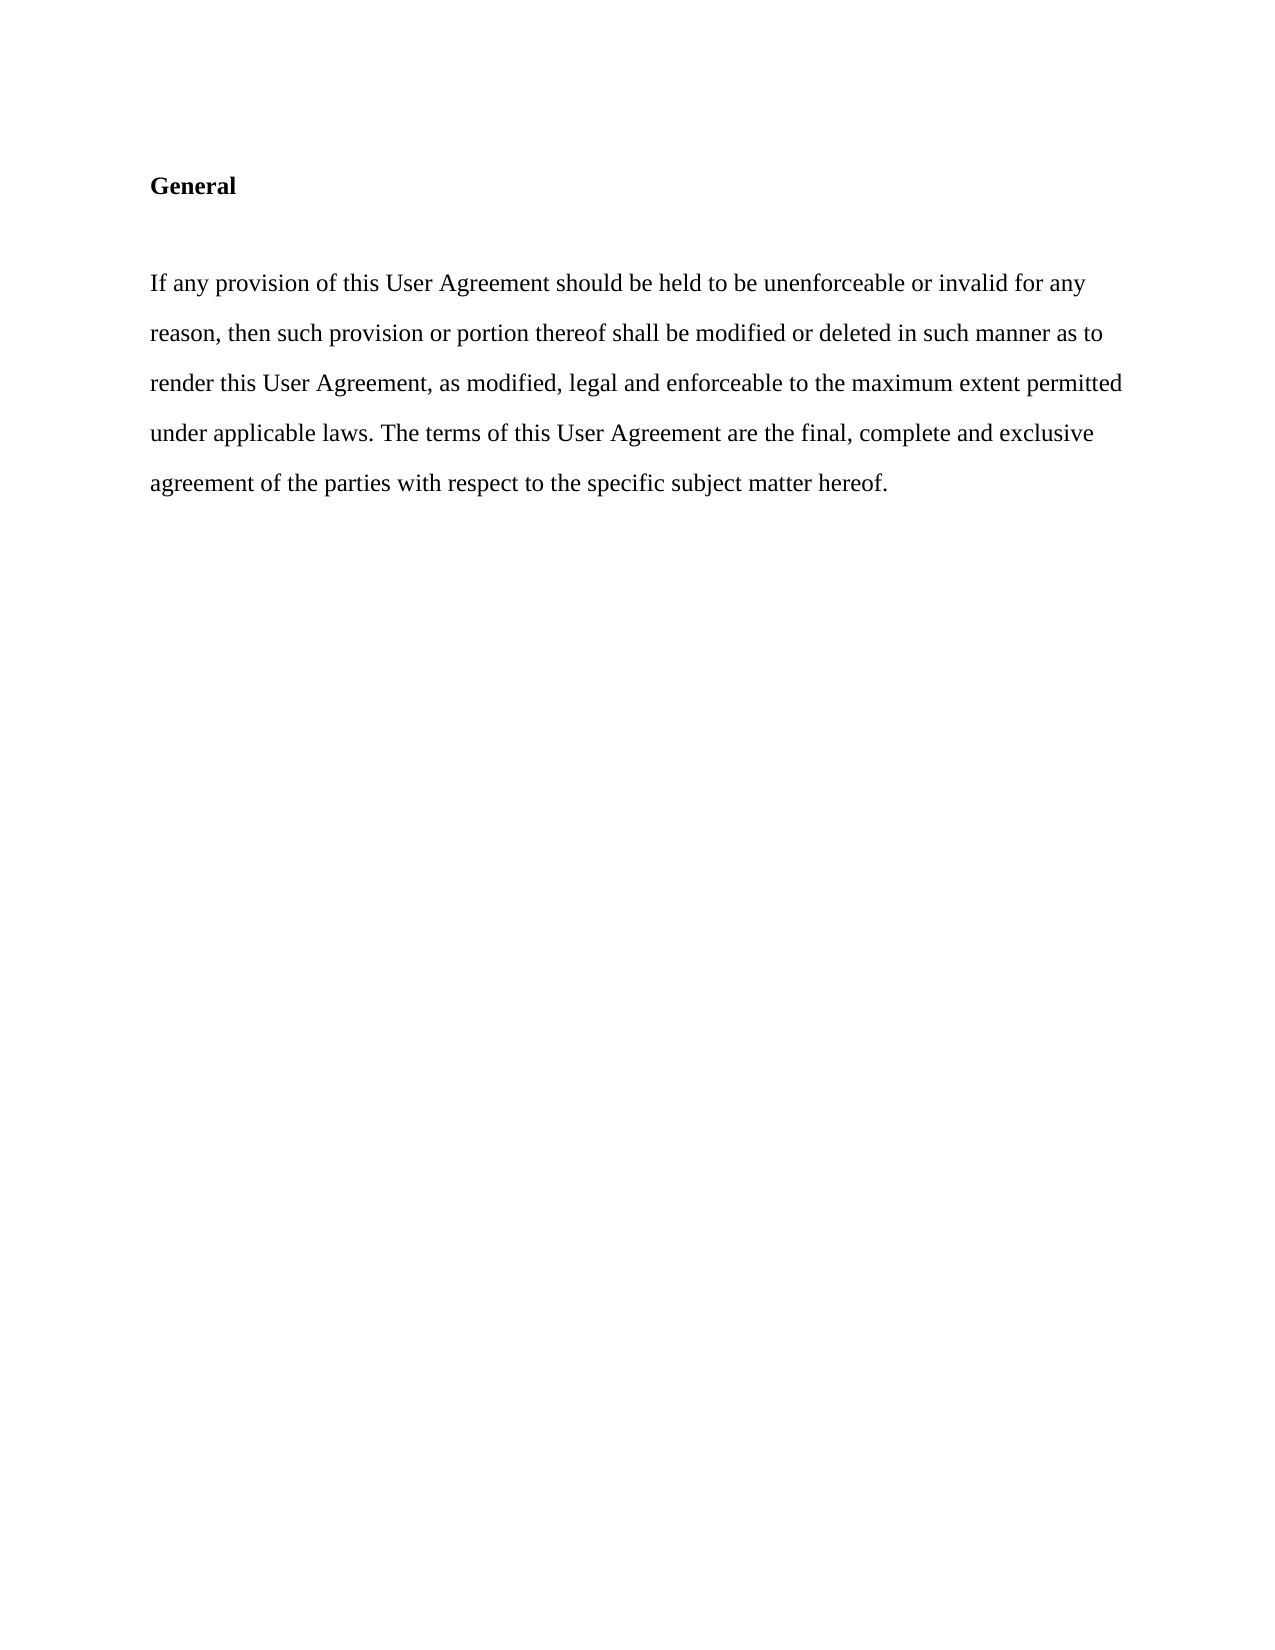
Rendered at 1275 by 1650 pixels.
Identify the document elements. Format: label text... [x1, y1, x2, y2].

text If any provision of this User Agreement should be held to be unenforceable or invalid for any reason, then such provision or portion thereof shall be modified or deleted in such manner as to render this User Agreement, as modified, legal and enforceable to the maximum extent permitted under applicable laws. The terms of this User Agreement are the final, complete and exclusive agreement of the parties with respect to the specific subject matter hereof. [150, 247, 1125, 497]
text General [150, 150, 1125, 200]
